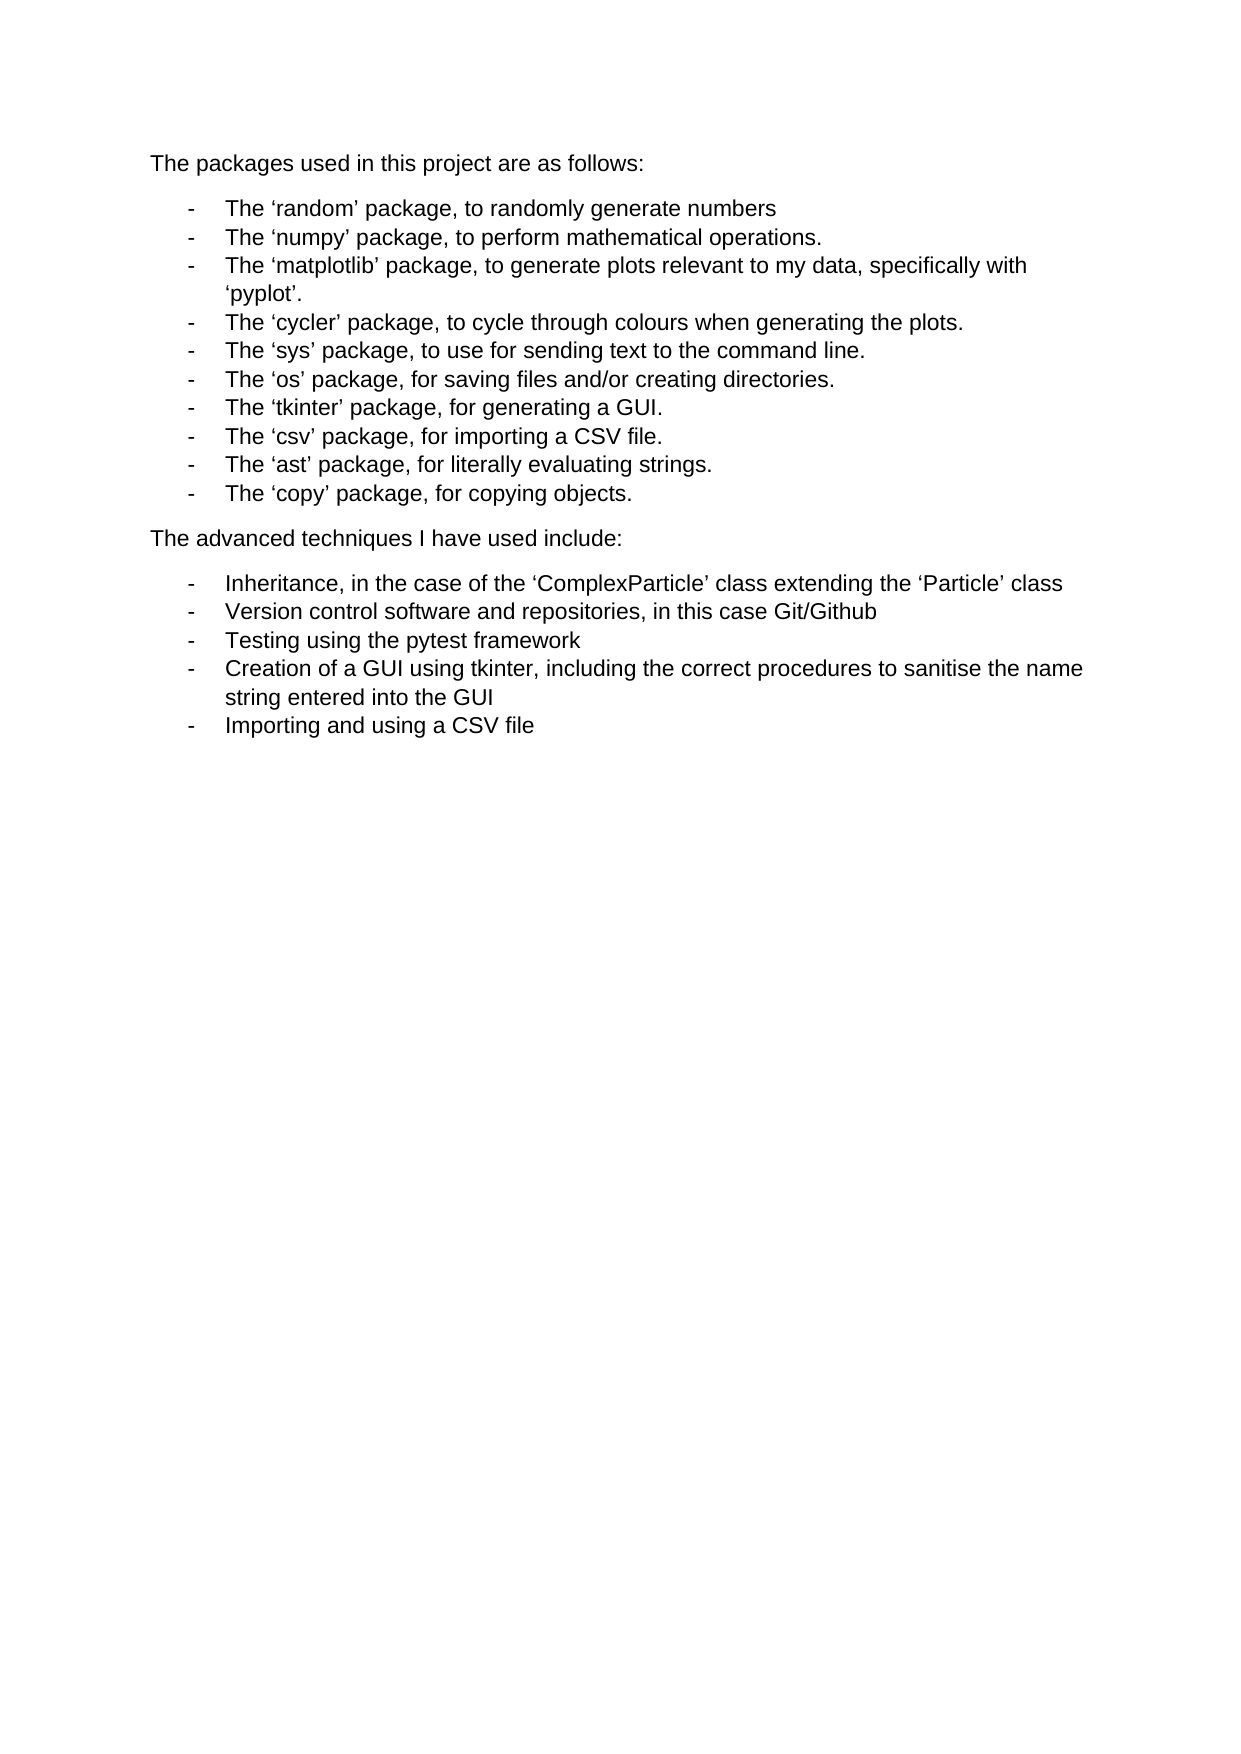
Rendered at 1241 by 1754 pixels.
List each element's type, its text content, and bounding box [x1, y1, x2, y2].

list Creation of a GUI using tkinter, including the correct procedures to sanitise the name string entered into the GUI [187, 655, 1090, 710]
list Version control software and repositories, in this case Git/Github [187, 598, 1090, 624]
list Importing and using a CSV file [187, 712, 1090, 738]
list Inheritance, in the case of the ‘ComplexParticle’ class extending the ‘Particle’ class [187, 570, 1090, 596]
list Testing using the pytest framework [187, 627, 1090, 653]
list The ‘tkinter’ package, for generating a GUI. [187, 394, 1090, 421]
list The ‘ast’ package, for literally evaluating strings. [187, 451, 1090, 477]
list The ‘os’ package, for saving files and/or creating directories. [187, 366, 1090, 392]
list The ‘cycler’ package, to cycle through colours when generating the plots. [187, 309, 1090, 335]
list The ‘numpy’ package, to perform mathematical operations. [187, 223, 1090, 250]
text The advanced techniques I have used include: [150, 524, 1090, 551]
text The packages used in this project are as follows: [150, 150, 1090, 176]
list The ‘sys’ package, to use for sending text to the command line. [187, 337, 1090, 364]
list The ‘matplotlib’ package, to generate plots relevant to my data, specifically with ‘pyplot’. [187, 252, 1090, 307]
list The ‘csv’ package, for importing a CSV file. [187, 423, 1090, 449]
list The ‘random’ package, to randomly generate numbers [187, 195, 1090, 221]
list The ‘copy’ package, for copying objects. [187, 479, 1090, 506]
